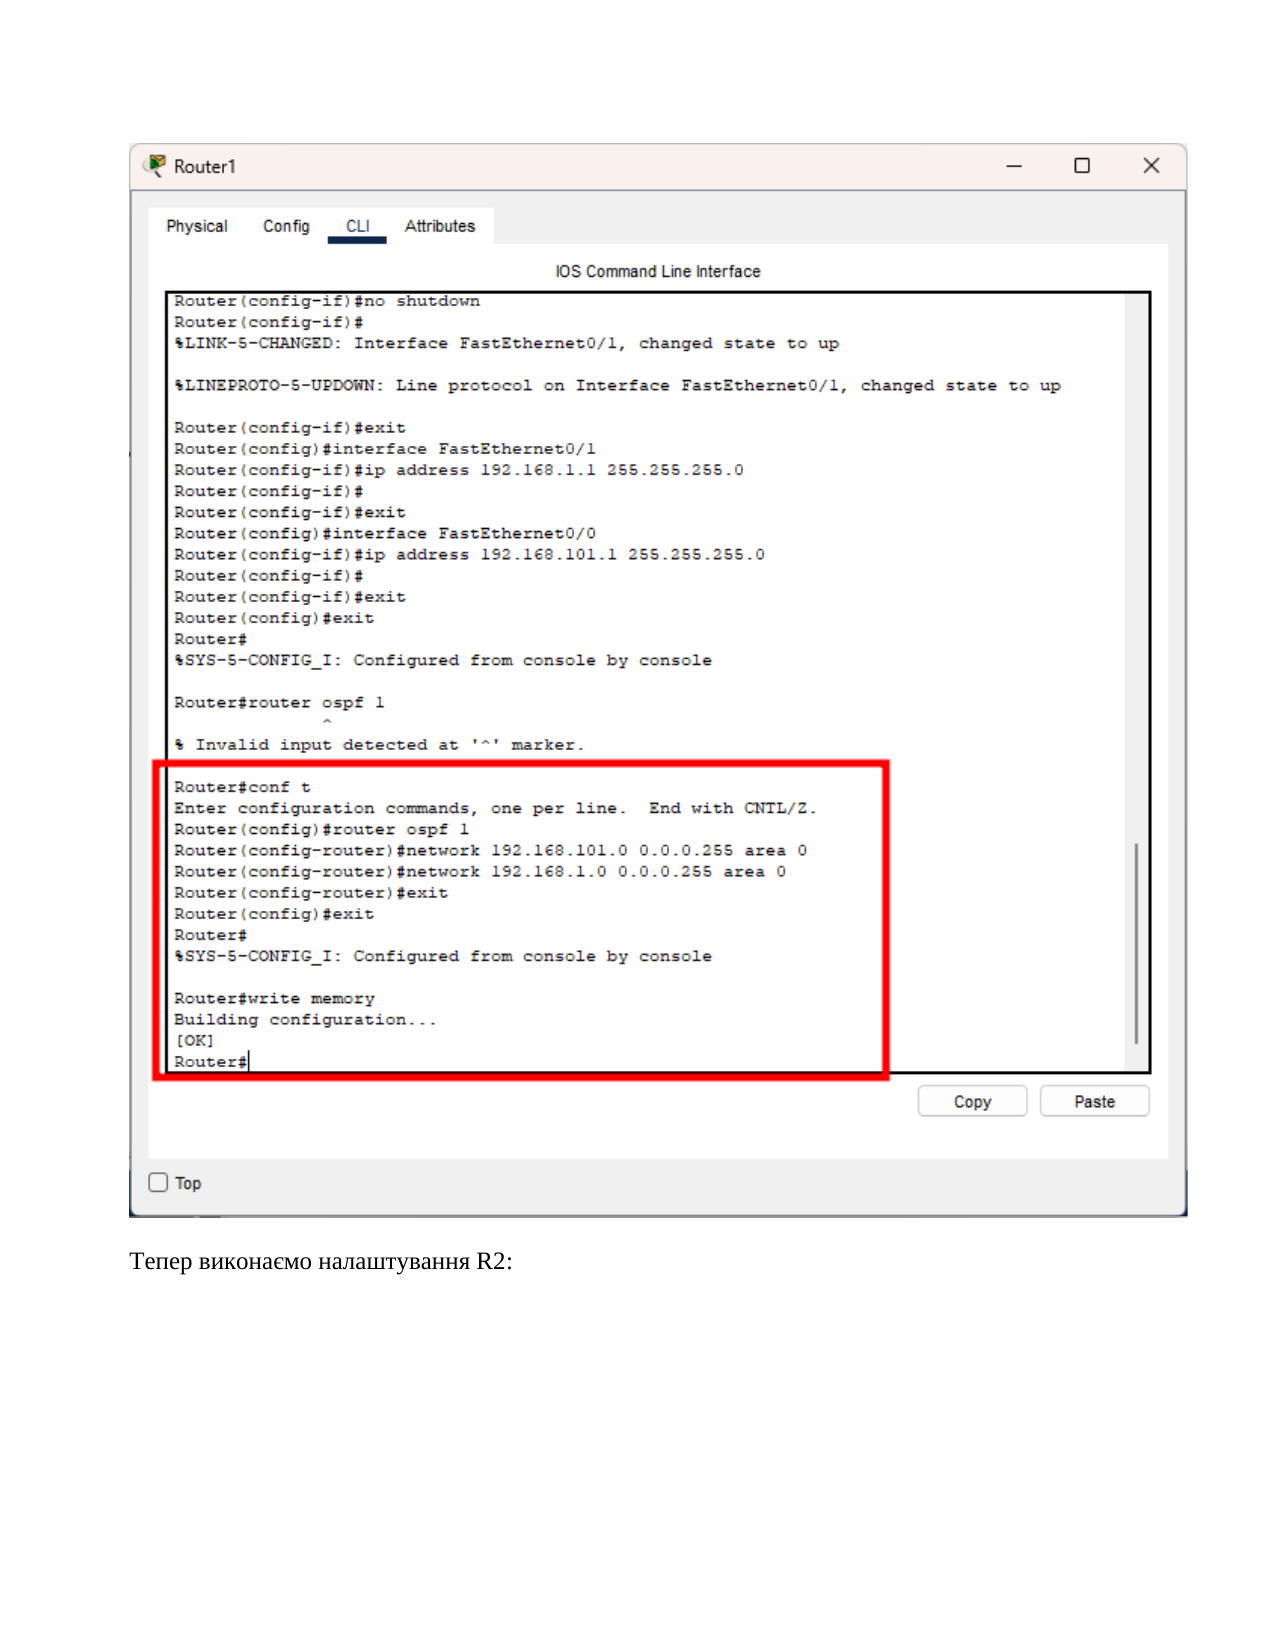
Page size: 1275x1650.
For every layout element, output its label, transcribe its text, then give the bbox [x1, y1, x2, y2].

text Тепер виконаємо налаштування R2: [129, 1246, 1187, 1275]
picture [129, 143, 1188, 1218]
